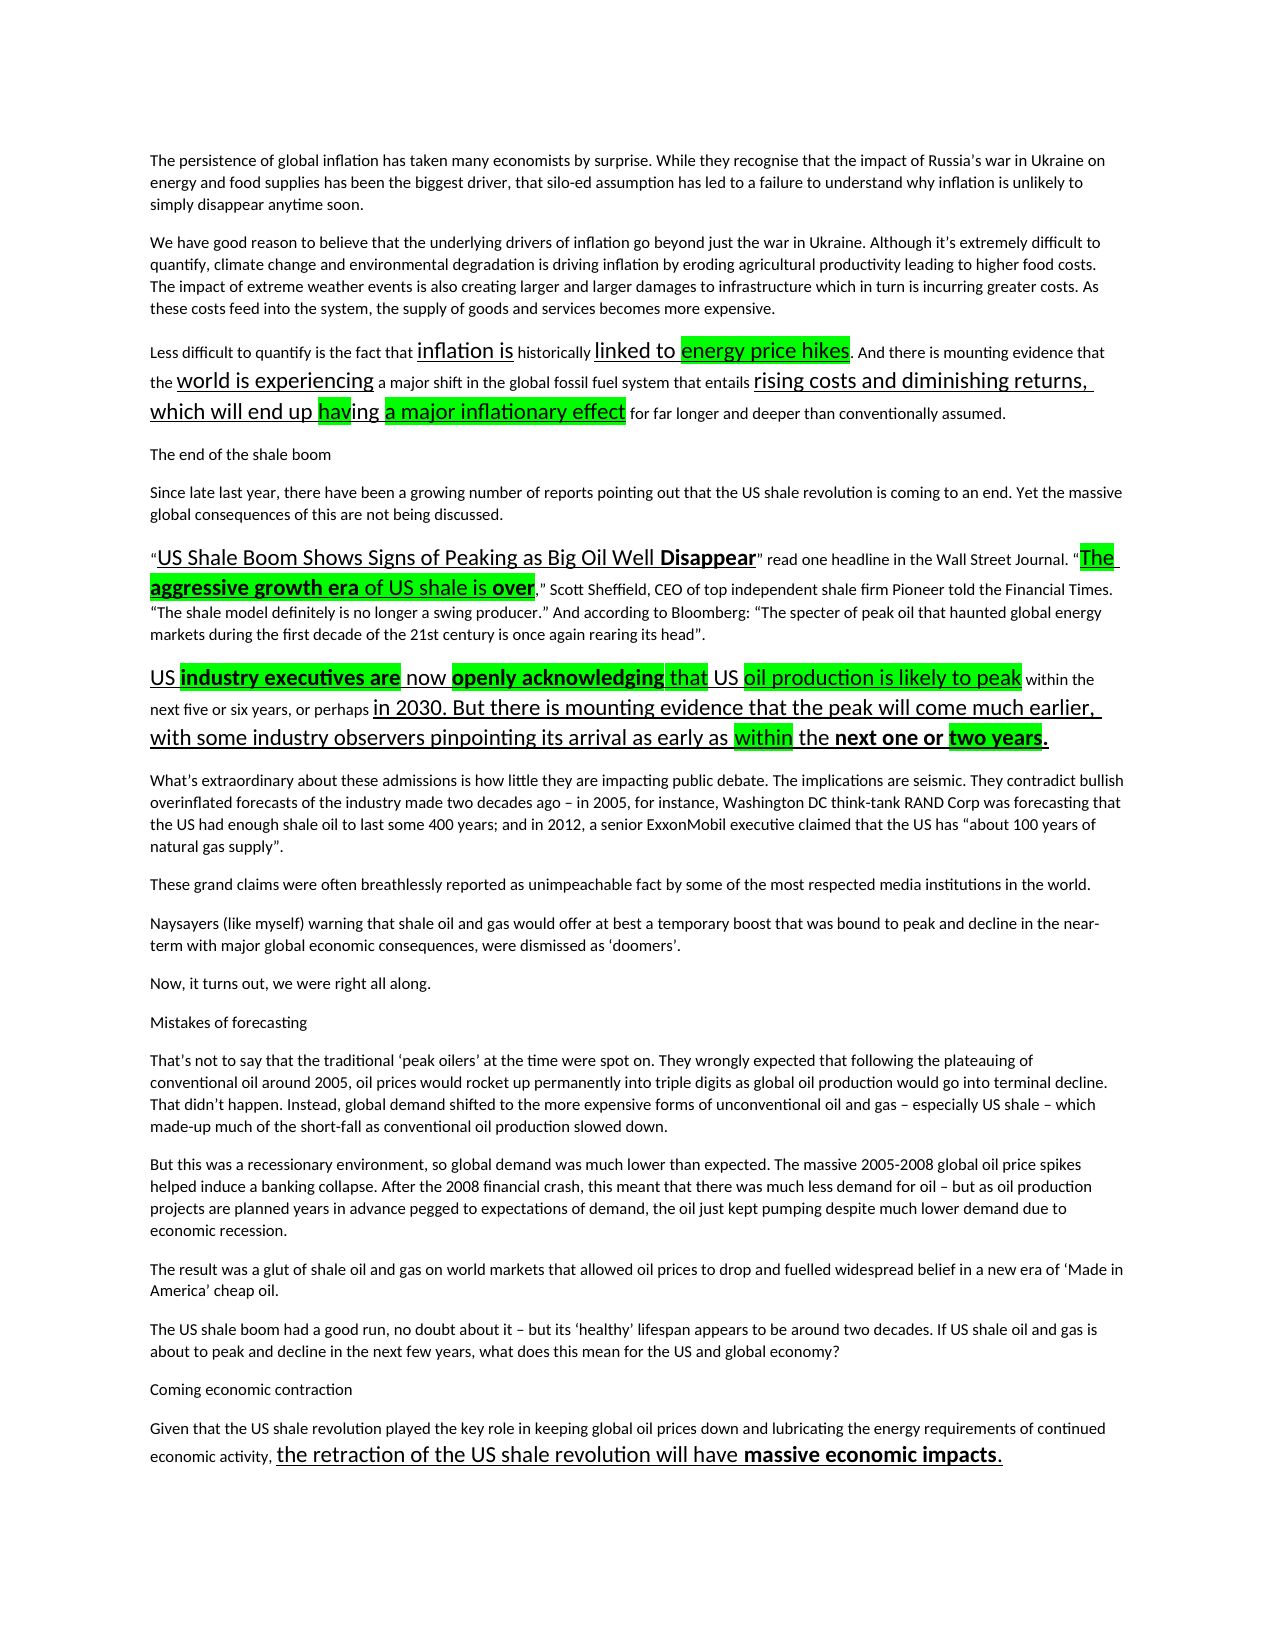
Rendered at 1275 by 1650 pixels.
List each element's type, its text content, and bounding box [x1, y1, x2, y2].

text The persistence of global inflation has taken many economists by surprise. While they recognise that the impact of Russia’s war in Ukraine on energy and food supplies has been the biggest driver, that silo-ed assumption has led to a failure to understand why inflation is unlikely to simply disappear anytime soon. [150, 150, 1125, 214]
text What’s extraordinary about these admissions is how little they are impacting public debate. The implications are seismic. They contradict bullish overinflated forecasts of the industry made two decades ago – in 2005, for instance, Washington DC think-tank RAND Corp was forecasting that the US had enough shale oil to last some 400 years; and in 2012, a senior ExxonMobil executive claimed that the US has “about 100 years of natural gas supply”. [150, 770, 1125, 856]
text Given that the US shale revolution played the key role in keeping global oil prices down and lubricating the energy requirements of continued economic activity, the retraction of the US shale revolution will have massive economic impacts. [150, 1418, 1125, 1469]
text The end of the shale boom [150, 444, 1125, 464]
text But this was a recessionary environment, so global demand was much lower than expected. The massive 2005-2008 global oil price spikes helped induce a banking collapse. After the 2008 financial crash, this meant that there was much less demand for oil – but as oil production projects are planned years in advance pegged to expectations of demand, the oil just kept pumping despite much lower demand due to economic recession. [150, 1154, 1125, 1241]
text Less difficult to quantify is the fact that inflation is historically linked to energy price hikes. And there is mounting evidence that the world is experiencing a major shift in the global fossil fuel system that entails rising costs and diminishing returns, which will end up having a major inflationary effect for far longer and deeper than conventionally assumed. [150, 336, 1125, 425]
text Naysayers (like myself) warning that shale oil and gas would offer at best a temporary boost that was bound to peak and decline in the near-term with major global economic consequences, were dismissed as ‘doomers’. [150, 913, 1125, 955]
text We have good reason to believe that the underlying drivers of inflation go beyond just the war in Ukraine. Although it’s extremely difficult to quantify, climate change and environmental degradation is driving inflation by eroding agricultural productivity leading to higher food costs. The impact of extreme weather events is also creating larger and larger damages to infrastructure which in turn is incurring greater costs. As these costs feed into the system, the supply of goods and services becomes more expensive. [150, 232, 1125, 318]
text “US Shale Boom Shows Signs of Peaking as Big Oil Well Disappear” read one headline in the Wall Street Journal. “The aggressive growth era of US shale is over,” Scott Sheffield, CEO of top independent shale firm Pioneer told the Financial Times. “The shale model definitely is no longer a swing producer.” And according to Bloomberg: “The specter of peak oil that haunted global energy markets during the first decade of the 21st century is once again rearing its head”. [150, 543, 1125, 645]
text Coming economic contraction [150, 1379, 1125, 1400]
text That’s not to say that the traditional ‘peak oilers’ at the time were spot on. They wrongly expected that following the plateauing of conventional oil around 2005, oil prices would rocket up permanently into triple digits as global oil production would go into terminal decline. That didn’t happen. Instead, global demand shifted to the more expensive forms of unconventional oil and gas – especially US shale – which made-up much of the short-fall as conventional oil production slowed down. [150, 1050, 1125, 1136]
text These grand claims were often breathlessly reported as unimpeachable fact by some of the most respected media institutions in the world. [150, 874, 1125, 895]
text The US shale boom had a good run, no doubt about it – but its ‘healthy’ lifespan appears to be around two decades. If US shale oil and gas is about to peak and decline in the next few years, what does this mean for the US and global economy? [150, 1319, 1125, 1361]
text Since late last year, there have been a growing number of reports pointing out that the US shale revolution is coming to an end. Yet the massive global consequences of this are not being discussed. [150, 482, 1125, 524]
text Now, it turns out, we were right all along. [150, 973, 1125, 994]
text The result was a glut of shale oil and gas on world markets that allowed oil prices to drop and fuelled widespread belief in a new era of ‘Made in America’ cheap oil. [150, 1259, 1125, 1301]
text Mistakes of forecasting [150, 1012, 1125, 1032]
text US industry executives are now openly acknowledging that US oil production is likely to peak within the next five or six years, or perhaps in 2030. But there is mounting evidence that the peak will come much earlier, with some industry observers pinpointing its arrival as early as within the next one or two years. [150, 663, 1125, 751]
